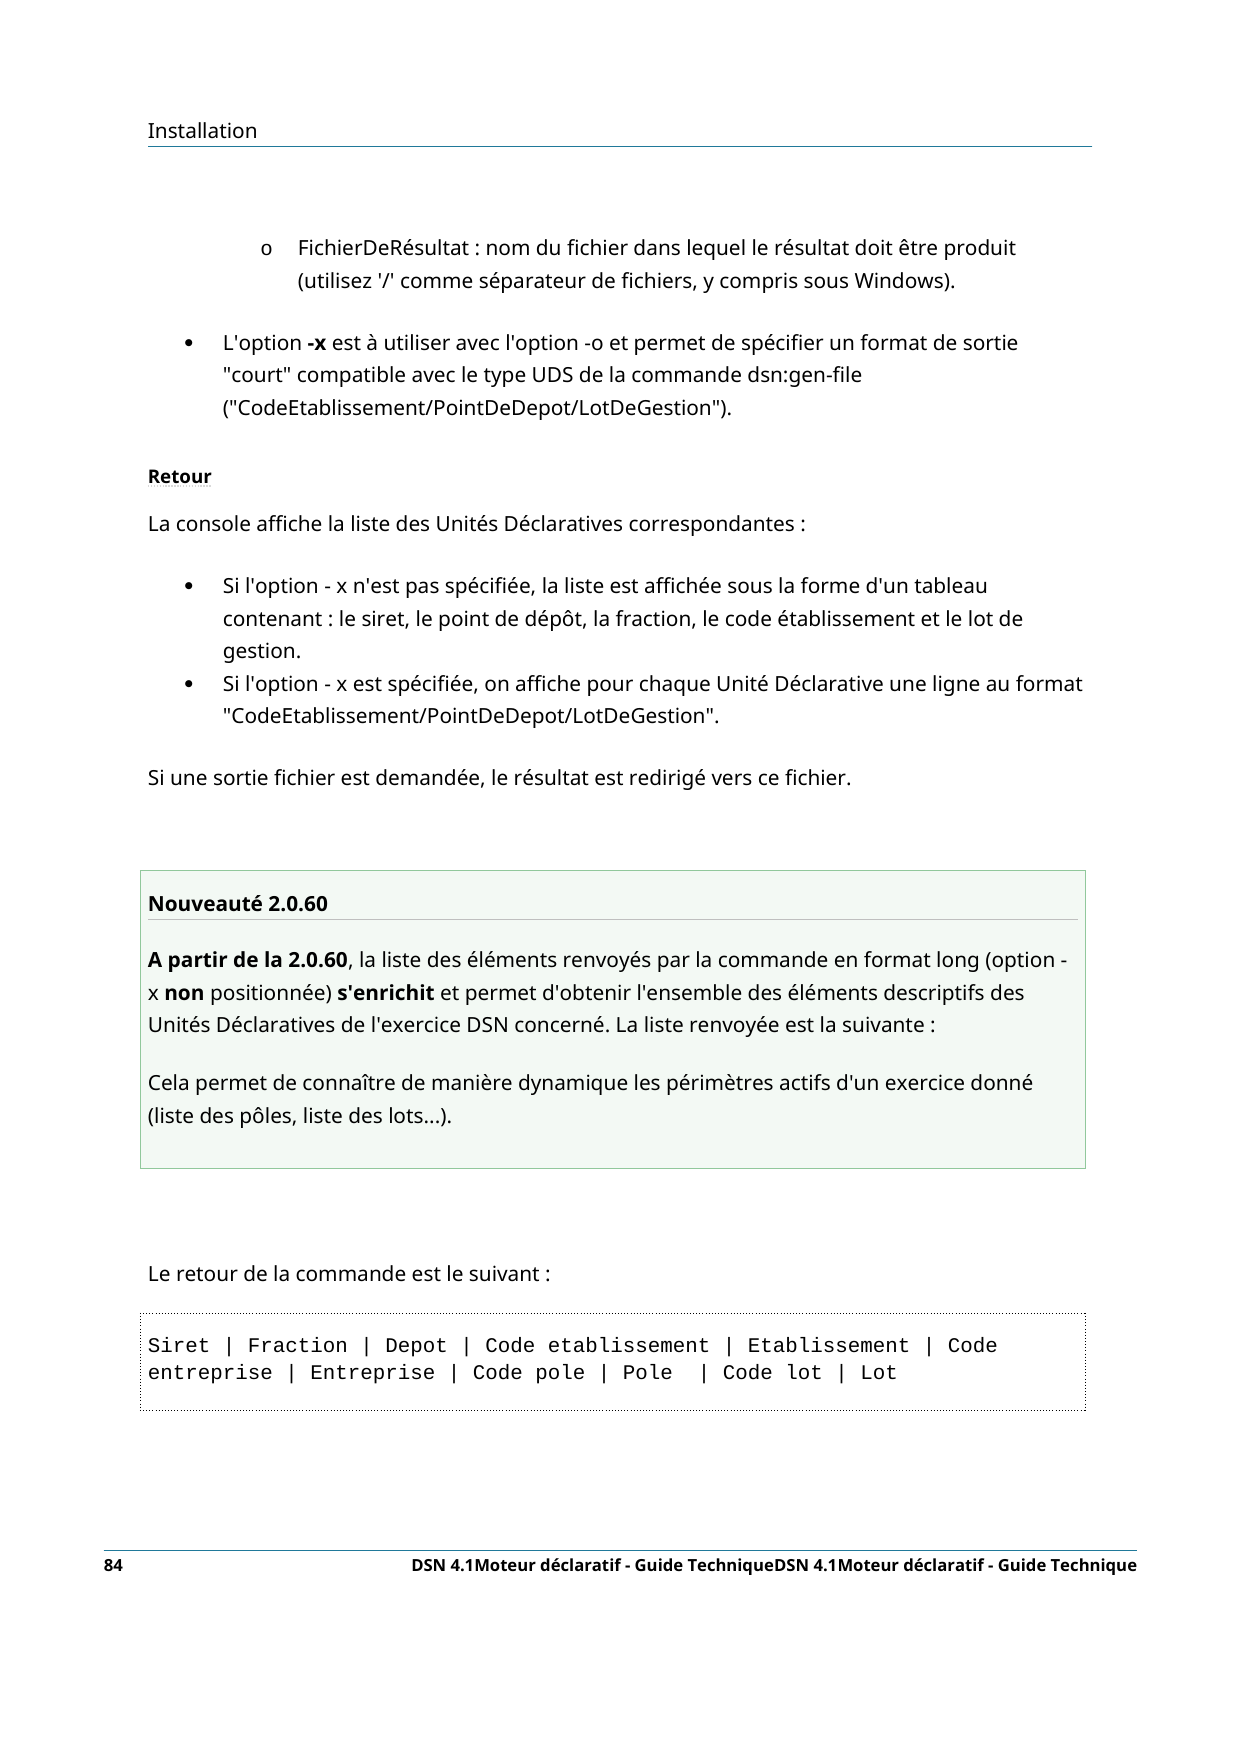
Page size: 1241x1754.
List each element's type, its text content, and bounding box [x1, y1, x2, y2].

list L'option -x est à utiliser avec l'option -o et permet de spécifier un format de sortie "court" compatible avec le type UDS de la commande dsn:gen-file ("CodeEtablissement/PointDeDepot/LotDeGestion"). [185, 328, 1092, 422]
table_header Siret | Fraction | Depot | Code etablissement | Etablissement | Code entreprise | Entreprise | Code pole | Pole | Code lot | Lot [140, 1313, 1085, 1410]
text La console affiche la liste des Unités Déclaratives correspondantes : [148, 509, 1092, 538]
text Si une sortie fichier est demandée, le résultat est redirigé vers ce fichier. [148, 763, 1092, 792]
text Le retour de la commande est le suivant : [148, 1259, 1092, 1288]
list FichierDeRésultat : nom du fichier dans lequel le résultat doit être produit (utilisez '/' comme séparateur de fichiers, y compris sous Windows). [260, 233, 1092, 295]
list Si l'option - x est spécifiée, on affiche pour chaque Unité Déclarative une ligne au format "CodeEtablissement/PointDeDepot/LotDeGestion". [185, 669, 1092, 730]
table_header Nouveauté 2.0.60 A partir de la 2.0.60, la liste des éléments renvoyés par la commande en format long (option -x non positionnée) s'enrichit et permet d'obtenir l'ensemble des éléments descriptifs des Unités Déclaratives de l'exercice DSN concerné. La liste renvoyée est la suivante : Cela permet de connaître de manière dynamique les périmètres actifs d'un exercice donné (liste des pôles, liste des lots...). [141, 871, 1085, 1168]
subtitle Retour [148, 463, 1092, 489]
list Si l'option - x n'est pas spécifiée, la liste est affichée sous la forme d'un tableau contenant : le siret, le point de dépôt, la fraction, le code établissement et le lot de gestion. [185, 571, 1092, 665]
